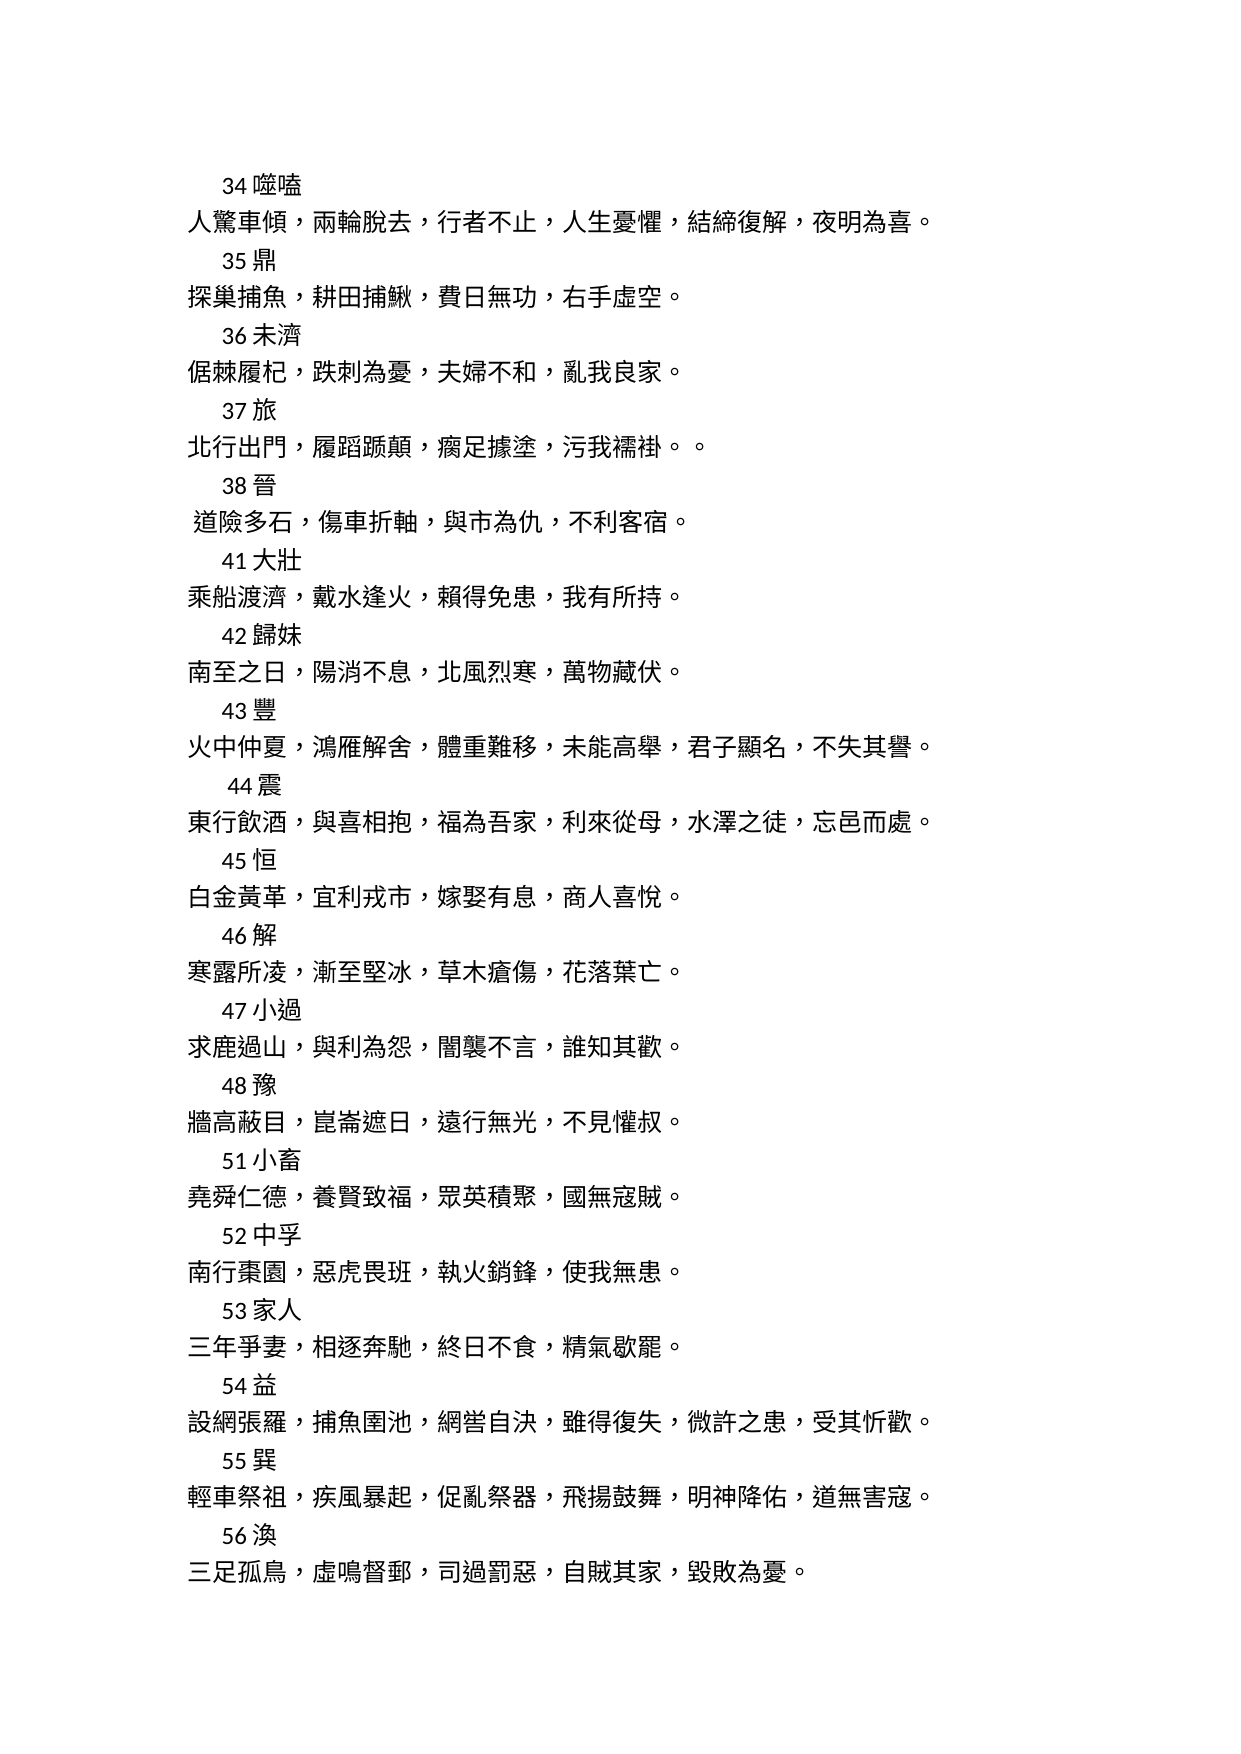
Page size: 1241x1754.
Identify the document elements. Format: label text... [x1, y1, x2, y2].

text 東行飲酒，與喜相抱，福為吾家，利來從母，水澤之徒，忘邑而處。 [187, 802, 1053, 839]
text 55巽 [187, 1439, 1053, 1477]
text 42歸妹 [187, 614, 1053, 652]
text 人驚車傾，兩輪脫去，行者不止，人生憂懼，結締復解，夜明為喜。 [187, 202, 1053, 239]
text 43豐 [187, 689, 1053, 727]
text 北行出門，履蹈踬顛，瘸足據塗，污我襦褂。。 [187, 427, 1053, 464]
text 設網張羅，捕魚圉池，網喾自決，雖得復失，微許之患，受其忻歡。 [187, 1402, 1053, 1439]
text 三年爭妻，相逐奔馳，終日不食，精氣歇罷。 [187, 1327, 1053, 1364]
text 37旅 [187, 389, 1053, 427]
text 41大壯 [187, 539, 1053, 577]
text 白金黃革，宜利戎市，嫁娶有息，商人喜悅。 [187, 877, 1053, 914]
text 54益 [187, 1364, 1053, 1402]
text 倨棘履杞，跌刺為憂，夫婦不和，亂我良家。 [187, 352, 1053, 389]
text 47小過 [187, 989, 1053, 1027]
text 輕車祭祖，疾風暴起，促亂祭器，飛揚鼓舞，明神降佑，道無害寇。 [187, 1477, 1053, 1514]
text 南至之日，陽消不息，北風烈寒，萬物藏伏。 [187, 652, 1053, 689]
text 三足孤鳥，虛鳴督郵，司過罰惡，自賊其家，毀敗為憂。 [187, 1552, 1053, 1589]
text 堯舜仁德，養賢致福，眾英積聚，國無寇賊。 [187, 1177, 1053, 1214]
text 52中孚 [187, 1214, 1053, 1252]
text 51小畜 [187, 1139, 1053, 1177]
text 56渙 [187, 1514, 1053, 1552]
text 53家人 [187, 1289, 1053, 1327]
text 道險多石，傷車折軸，與市為仇，不利客宿。 [187, 502, 1053, 539]
text 35鼎 [187, 239, 1053, 277]
text 乘船渡濟，戴水逢火，賴得免患，我有所持。 [187, 577, 1053, 614]
text 求鹿過山，與利為怨，闇襲不言，誰知其歡。 [187, 1027, 1053, 1064]
text 44震 [187, 764, 1053, 802]
text 火中仲夏，鴻雁解舍，體重難移，未能高舉，君子顯名，不失其譽。 [187, 727, 1053, 764]
text 48豫 [187, 1064, 1053, 1102]
text 探巢捕魚，耕田捕鰍，費日無功，右手虛空。 [187, 277, 1053, 314]
text 36未濟 [187, 314, 1053, 352]
text 南行棗園，惡虎畏班，執火銷鋒，使我無患。 [187, 1252, 1053, 1289]
text 38晉 [187, 464, 1053, 502]
text 45恒 [187, 839, 1053, 877]
text 34噬嗑 [187, 164, 1053, 202]
text 牆高蔽目，崑崙遮日，遠行無光，不見懽叔。 [187, 1102, 1053, 1139]
text 寒露所凌，漸至堅冰，草木瘡傷，花落葉亡。 [187, 952, 1053, 989]
text 46解 [187, 914, 1053, 952]
